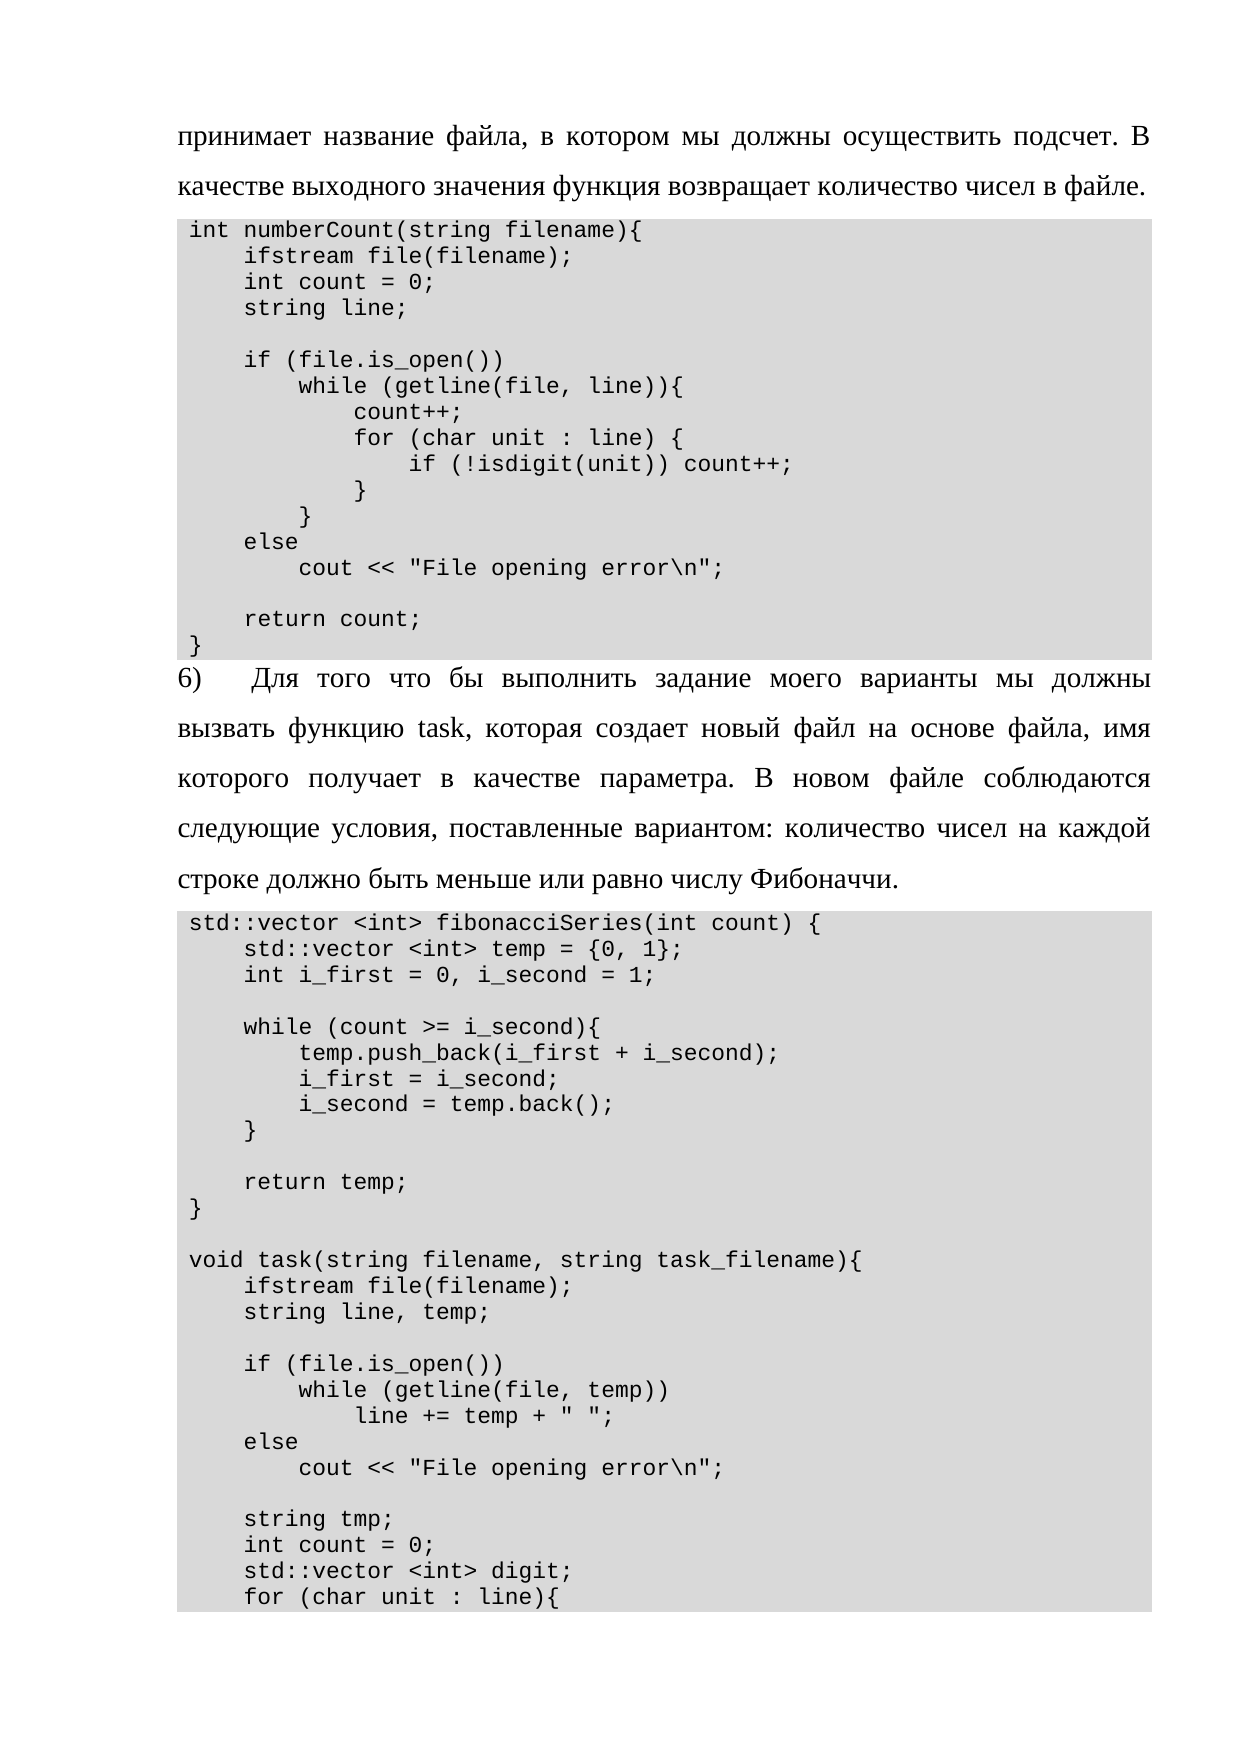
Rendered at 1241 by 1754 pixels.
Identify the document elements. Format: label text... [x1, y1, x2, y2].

table_header int numberCount(string filename){ ifstream file(filename); int count = 0; string line; if (file.is_open()) while (getline(file, line)){ count++; for (char unit : line) { if (!isdigit(unit)) count++; } } else cout << "File opening error\n"; return count; } [177, 219, 1152, 660]
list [177, 118, 1152, 202]
list Для того что бы выполнить задание моего варианты мы должны вызвать функцию task, которая создает новый файл на основе файла, имя которого получает в качестве параметра. В новом файле соблюдаются следующие условия, поставленные вариантом: количество чисел на каждой строке должно быть меньше или равно числу Фибоначчи. [177, 660, 1152, 894]
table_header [177, 911, 1152, 1612]
